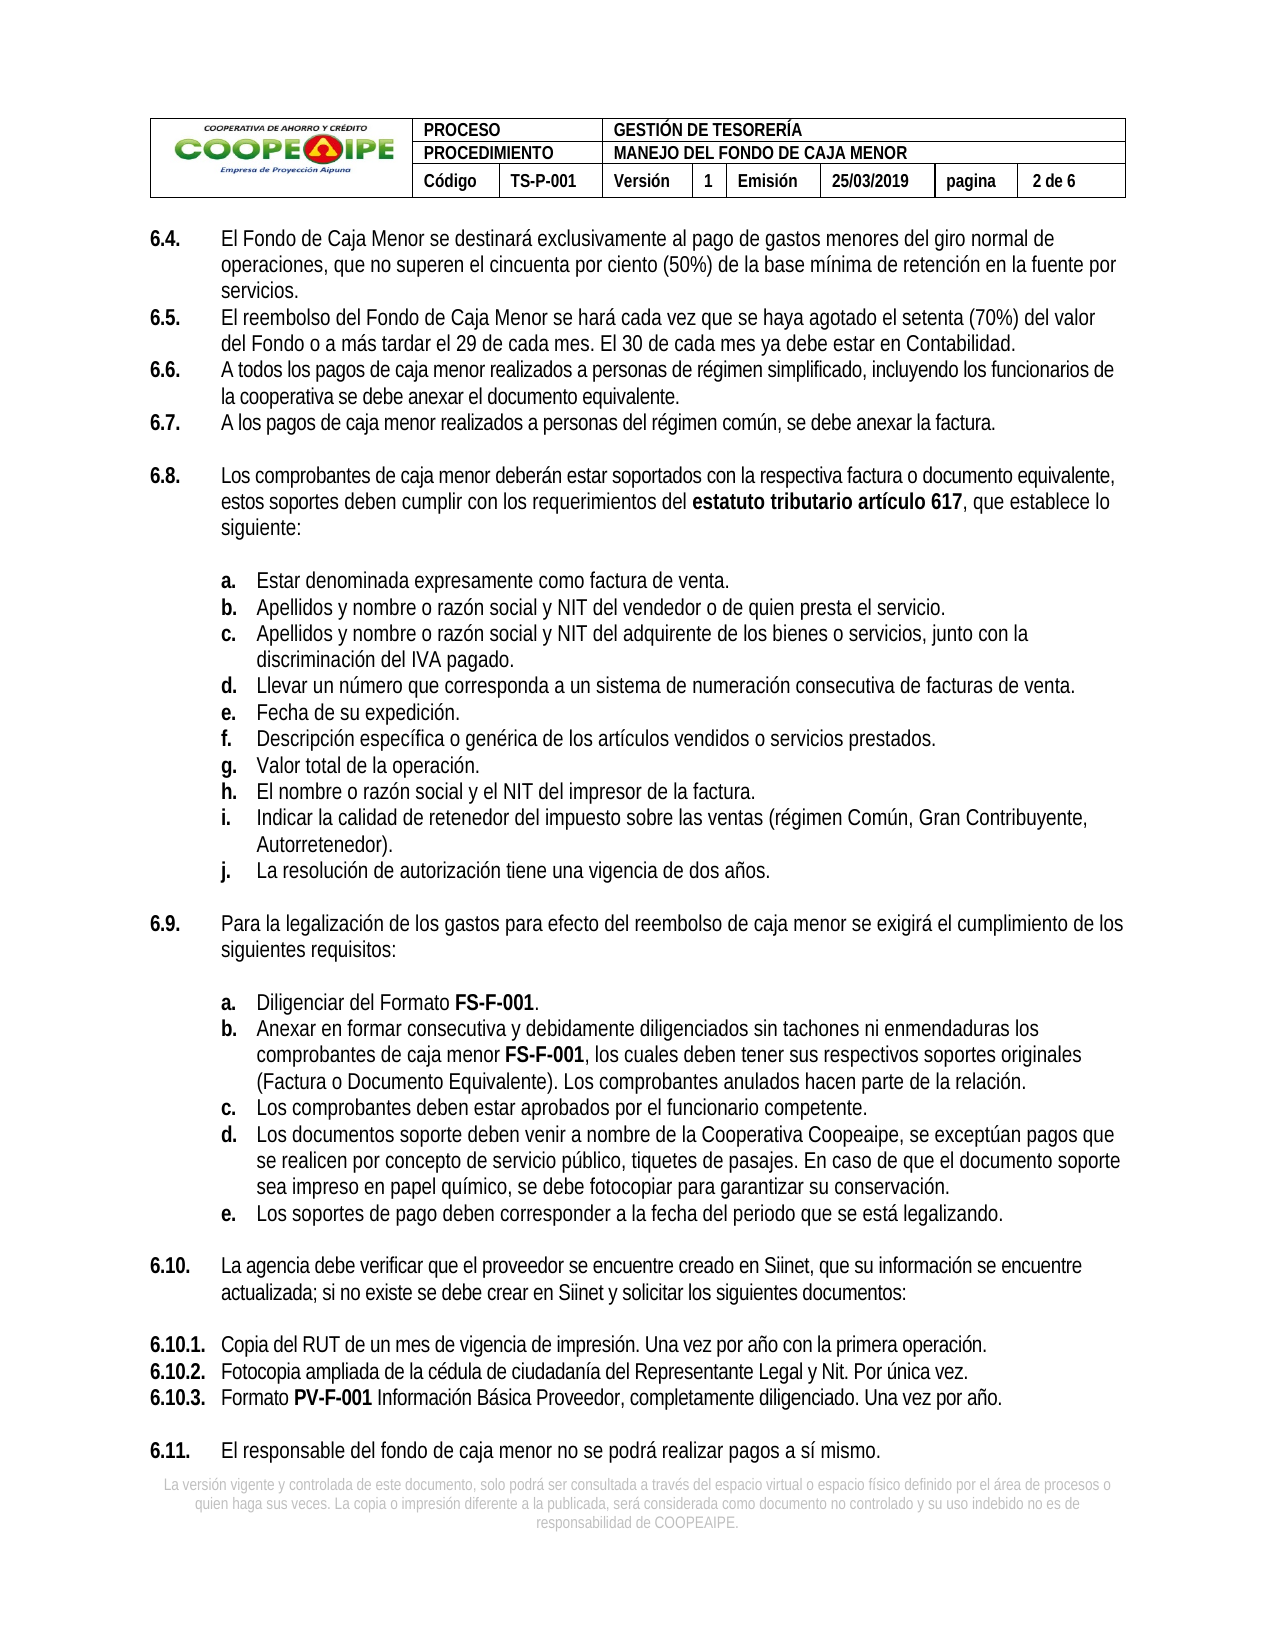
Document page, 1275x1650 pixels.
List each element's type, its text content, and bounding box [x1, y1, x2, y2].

list Indicar la calidad de retenedor del impuesto sobre las ventas (régimen Común, Gran Contribuyente, Autorretenedor). [221, 804, 1125, 857]
list El responsable del fondo de caja menor no se podrá realizar pagos a sí mismo. [150, 1437, 1125, 1463]
list Para la legalización de los gastos para efecto del reembolso de caja menor se exigirá el cumplimiento de los siguientes requisitos: [150, 910, 1125, 962]
list A todos los pagos de caja menor realizados a personas de régimen simplificado, incluyendo los funcionarios de la cooperativa se debe anexar el documento equivalente. [150, 356, 1125, 409]
list Los comprobantes de caja menor deberán estar soportados con la respectiva factura o documento equivalente, estos soportes deben cumplir con los requerimientos del estatuto tributario artículo 617, que establece lo siguiente: [150, 462, 1125, 541]
list A los pagos de caja menor realizados a personas del régimen común, se debe anexar la factura. [150, 409, 1125, 435]
list Los soportes de pago deben corresponder a la fecha del periodo que se está legalizando. [221, 1199, 1125, 1226]
list Descripción específica o genérica de los artículos vendidos o servicios prestados. [221, 725, 1125, 752]
list Valor total de la operación. [221, 752, 1125, 778]
list Los comprobantes deben estar aprobados por el funcionario competente. [221, 1094, 1125, 1121]
list Diligenciar del Formato FS-F-001. [221, 989, 1125, 1015]
list El Fondo de Caja Menor se destinará exclusivamente al pago de gastos menores del giro normal de operaciones, que no superen el cincuenta por ciento (50%) de la base mínima de retención en la fuente por servicios. [150, 224, 1125, 303]
list Apellidos y nombre o razón social y NIT del adquirente de los bienes o servicios, junto con la discriminación del IVA pagado. [221, 620, 1125, 672]
list Llevar un número que corresponda a un sistema de numeración consecutiva de facturas de venta. [221, 672, 1125, 699]
list El nombre o razón social y el NIT del impresor de la factura. [221, 778, 1125, 804]
list Fecha de su expedición. [221, 699, 1125, 725]
list Copia del RUT de un mes de vigencia de impresión. Una vez por año con la primera operación. [150, 1331, 1125, 1358]
list La agencia debe verificar que el proveedor se encuentre creado en Siinet, que su información se encuentre actualizada; si no existe se debe crear en Siinet y solicitar los siguientes documentos: [150, 1252, 1125, 1305]
list El reembolso del Fondo de Caja Menor se hará cada vez que se haya agotado el setenta (70%) del valor del Fondo o a más tardar el 29 de cada mes. El 30 de cada mes ya debe estar en Contabilidad. [150, 303, 1125, 356]
list Fotocopia ampliada de la cédula de ciudadanía del Representante Legal y Nit. Por única vez. [150, 1358, 1125, 1384]
list Formato PV-F-001 Información Básica Proveedor, completamente diligenciado. Una vez por año. [150, 1384, 1125, 1410]
list Los documentos soporte deben venir a nombre de la Cooperativa Coopeaipe, se exceptúan pagos que se realicen por concepto de servicio público, tiquetes de pasajes. En caso de que el documento soporte sea impreso en papel químico, se debe fotocopiar para garantizar su conservación. [221, 1121, 1125, 1199]
picture [170, 119, 398, 176]
list Apellidos y nombre o razón social y NIT del vendedor o de quien presta el servicio. [221, 593, 1125, 620]
list Estar denominada expresamente como factura de venta. [221, 567, 1125, 593]
list La resolución de autorización tiene una vigencia de dos años. [221, 857, 1125, 883]
list Anexar en formar consecutiva y debidamente diligenciados sin tachones ni enmendaduras los comprobantes de caja menor FS-F-001, los cuales deben tener sus respectivos soportes originales (Factura o Documento Equivalente). Los comprobantes anulados hacen parte de la relación. [221, 1015, 1125, 1094]
